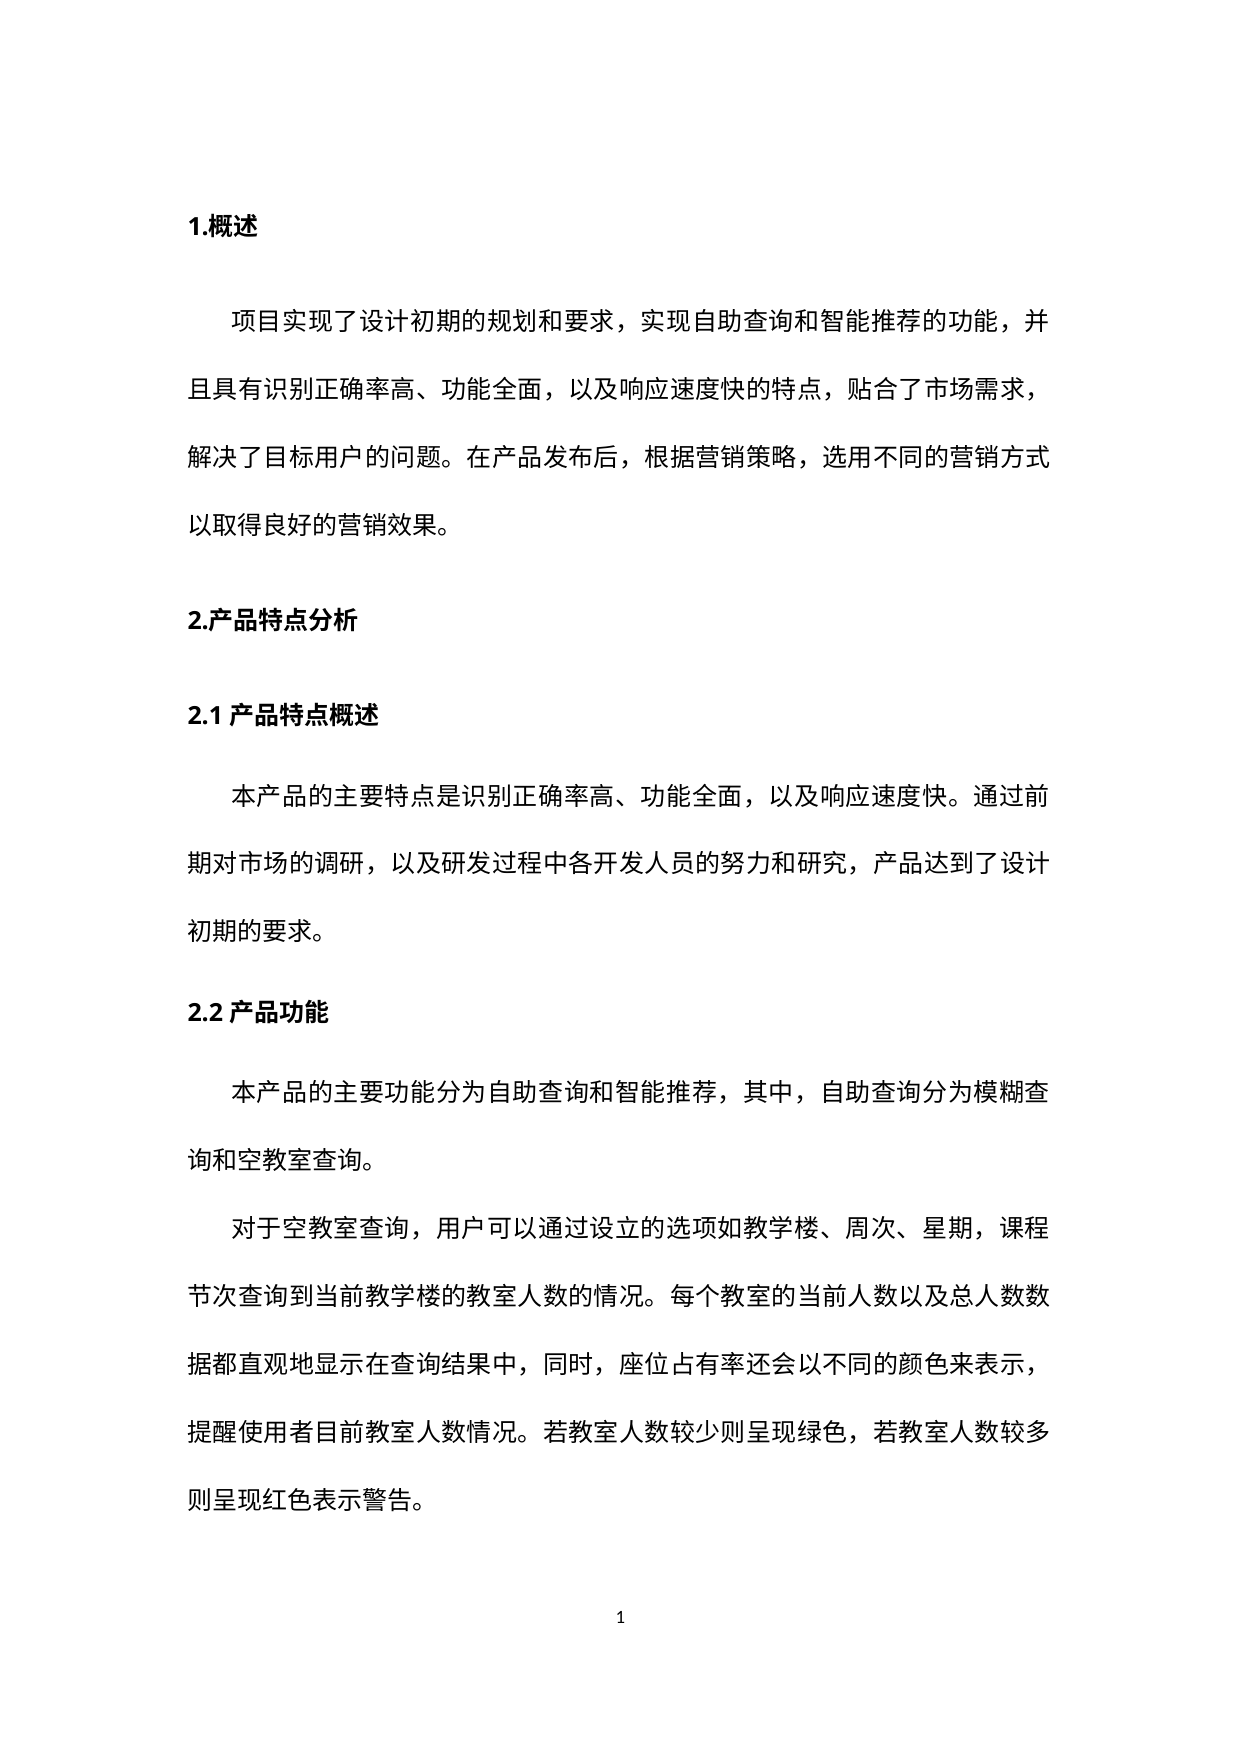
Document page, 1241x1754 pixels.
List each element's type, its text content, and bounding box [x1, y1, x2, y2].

text 1.概述 [187, 191, 1053, 259]
text 本产品的主要特点是识别正确率高、功能全面，以及响应速度快。通过前期对市场的调研，以及研发过程中各开发人员的努力和研究，产品达到了设计初期的要求。 [187, 760, 1053, 964]
text 项目实现了设计初期的规划和要求，实现自助查询和智能推荐的功能，并且具有识别正确率高、功能全面，以及响应速度快的特点，贴合了市场需求，解决了目标用户的问题。在产品发布后，根据营销策略，选用不同的营销方式，以取得良好的营销效果。 [187, 286, 1053, 558]
text 2.2 产品功能 [187, 976, 1053, 1044]
text 2.1 产品特点概述 [187, 680, 1053, 748]
text 对于空教室查询，用户可以通过设立的选项如教学楼、周次、星期，课程节次查询到当前教学楼的教室人数的情况。每个教室的当前人数以及总人数数据都直观地显示在查询结果中，同时，座位占有率还会以不同的颜色来表示，提醒使用者目前教室人数情况。若教室人数较少则呈现绿色，若教室人数较多则呈现红色表示警告。 [187, 1193, 1053, 1532]
text 本产品的主要功能分为自助查询和智能推荐，其中，自助查询分为模糊查询和空教室查询。 [187, 1057, 1053, 1193]
text 2.产品特点分析 [187, 585, 1053, 653]
